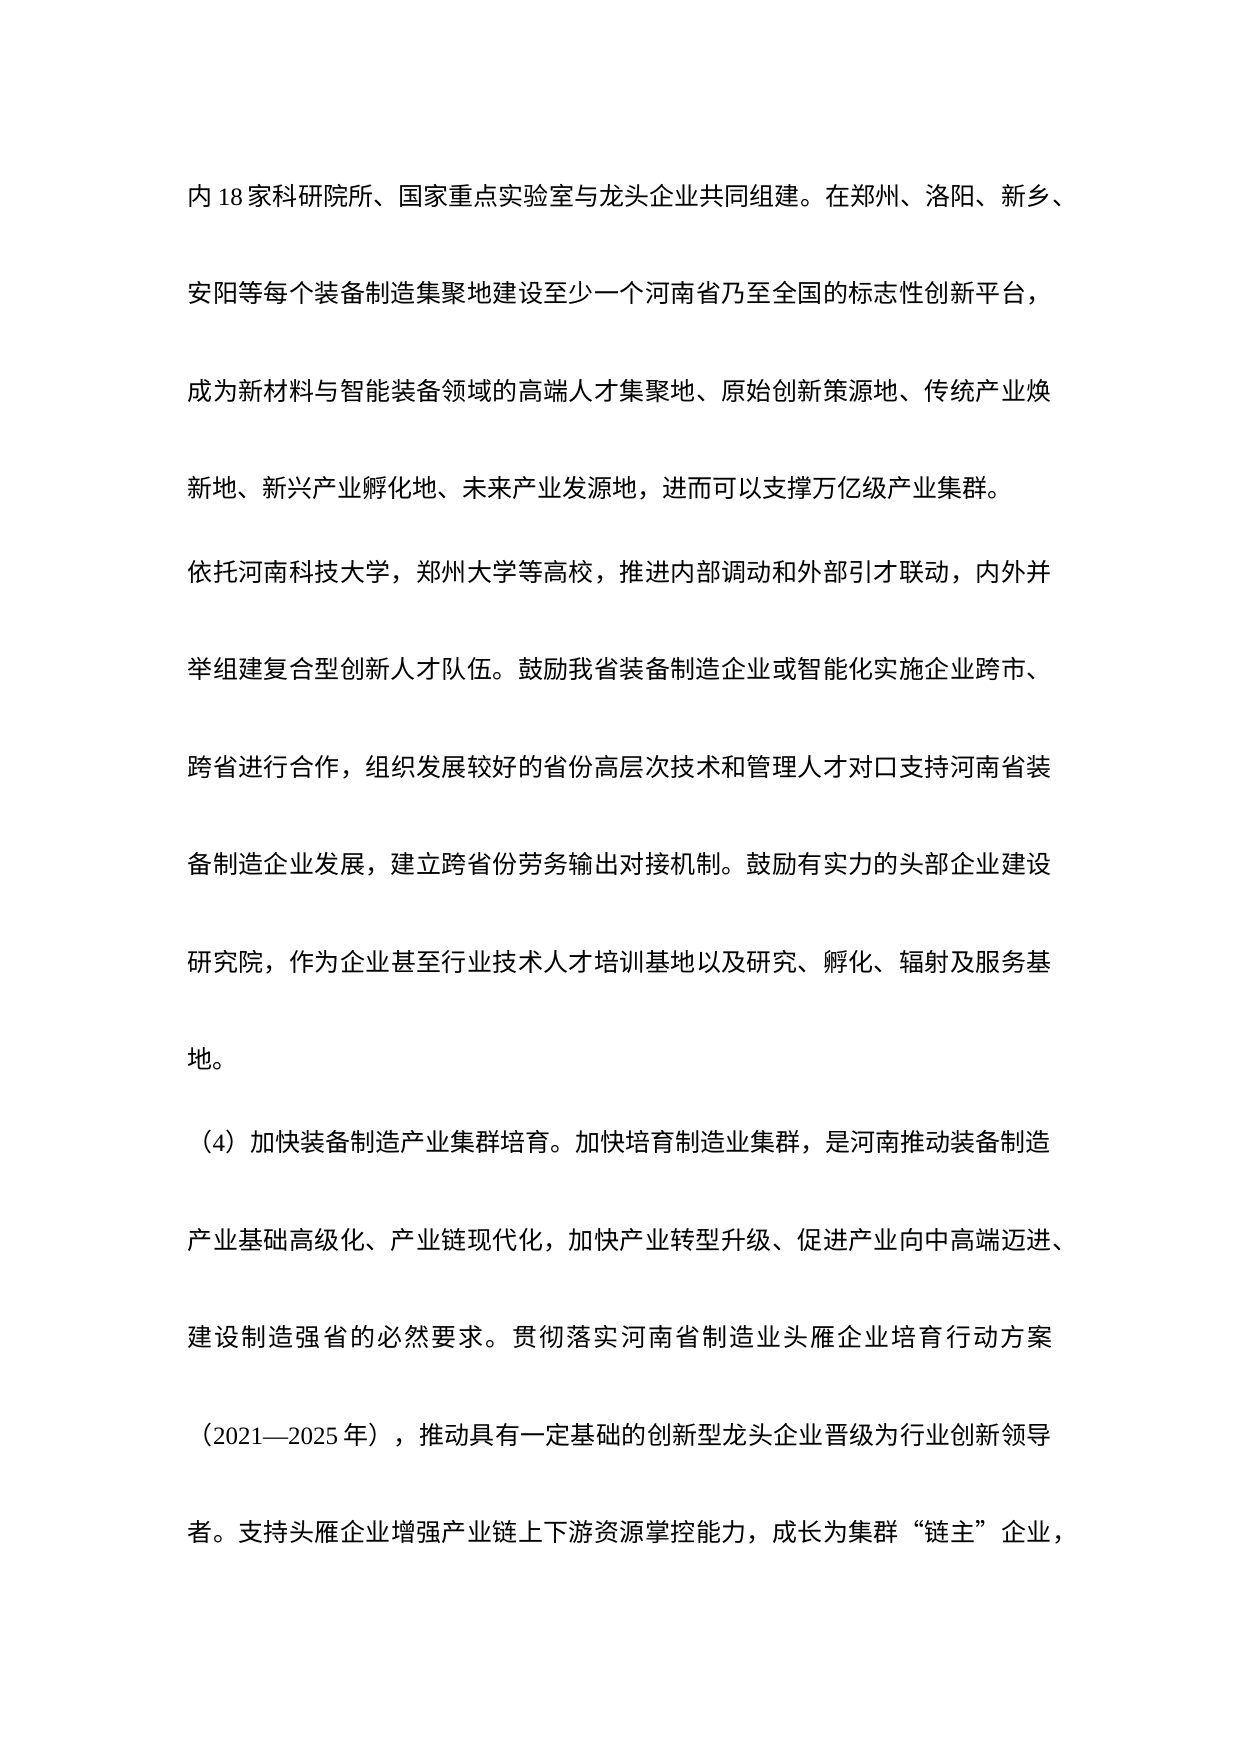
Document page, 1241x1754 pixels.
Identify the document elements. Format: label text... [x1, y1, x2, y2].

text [187, 1108, 1053, 1563]
text 依托河南科技大学，郑州大学等高校，推进内部调动和外部引才联动，内外并举组建复合型创新人才队伍。鼓励我省装备制造企业或智能化实施企业跨市、跨省进行合作，组织发展较好的省份高层次技术和管理人才对口支持河南省装备制造企业发展，建立跨省份劳务输出对接机制。鼓励有实力的头部企业建设研究院，作为企业甚至行业技术人才培训基地以及研究、孵化、辐射及服务基地。 [187, 538, 1053, 1090]
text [187, 162, 1053, 519]
